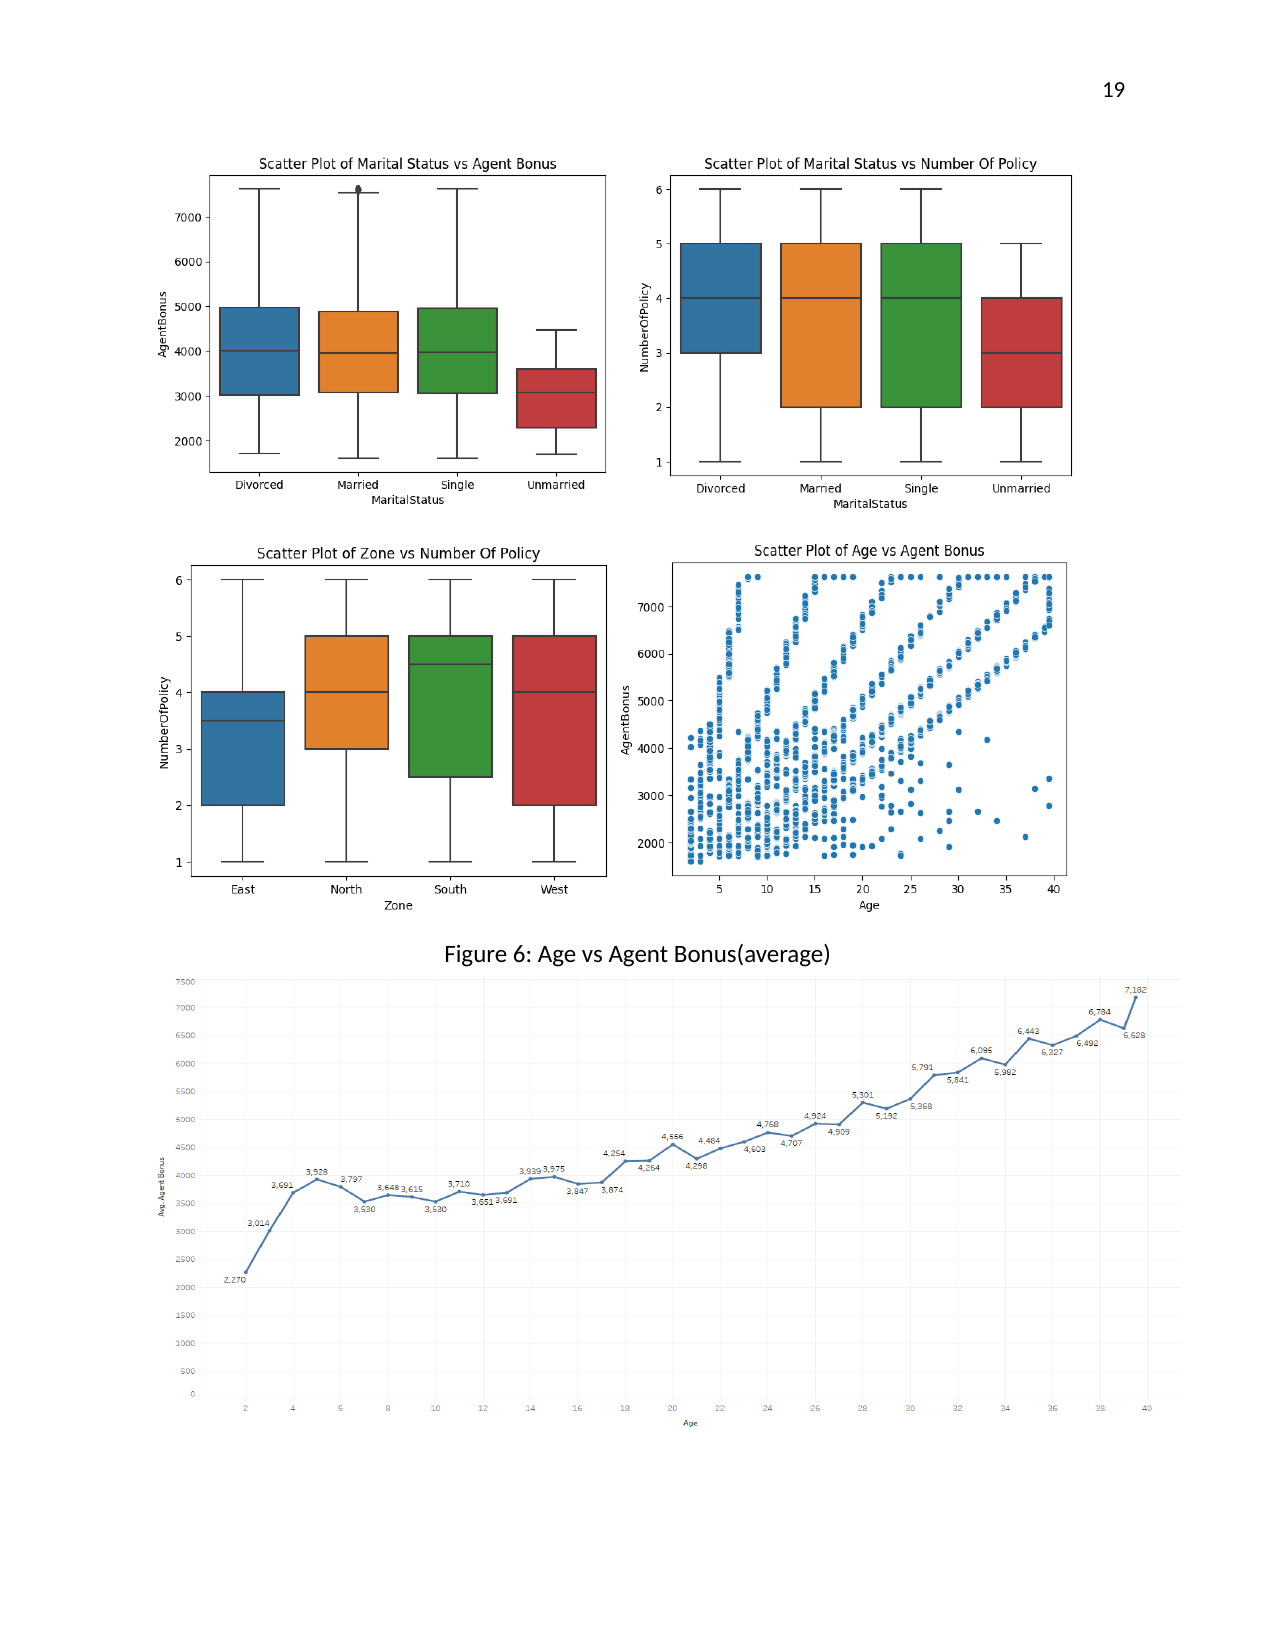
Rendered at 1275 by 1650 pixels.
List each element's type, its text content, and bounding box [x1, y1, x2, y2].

picture [150, 150, 613, 514]
picture [631, 150, 1079, 518]
text Figure 6: Age vs Agent Bonus(average) [150, 938, 1125, 971]
picture [150, 536, 1074, 920]
picture [150, 971, 1182, 1433]
